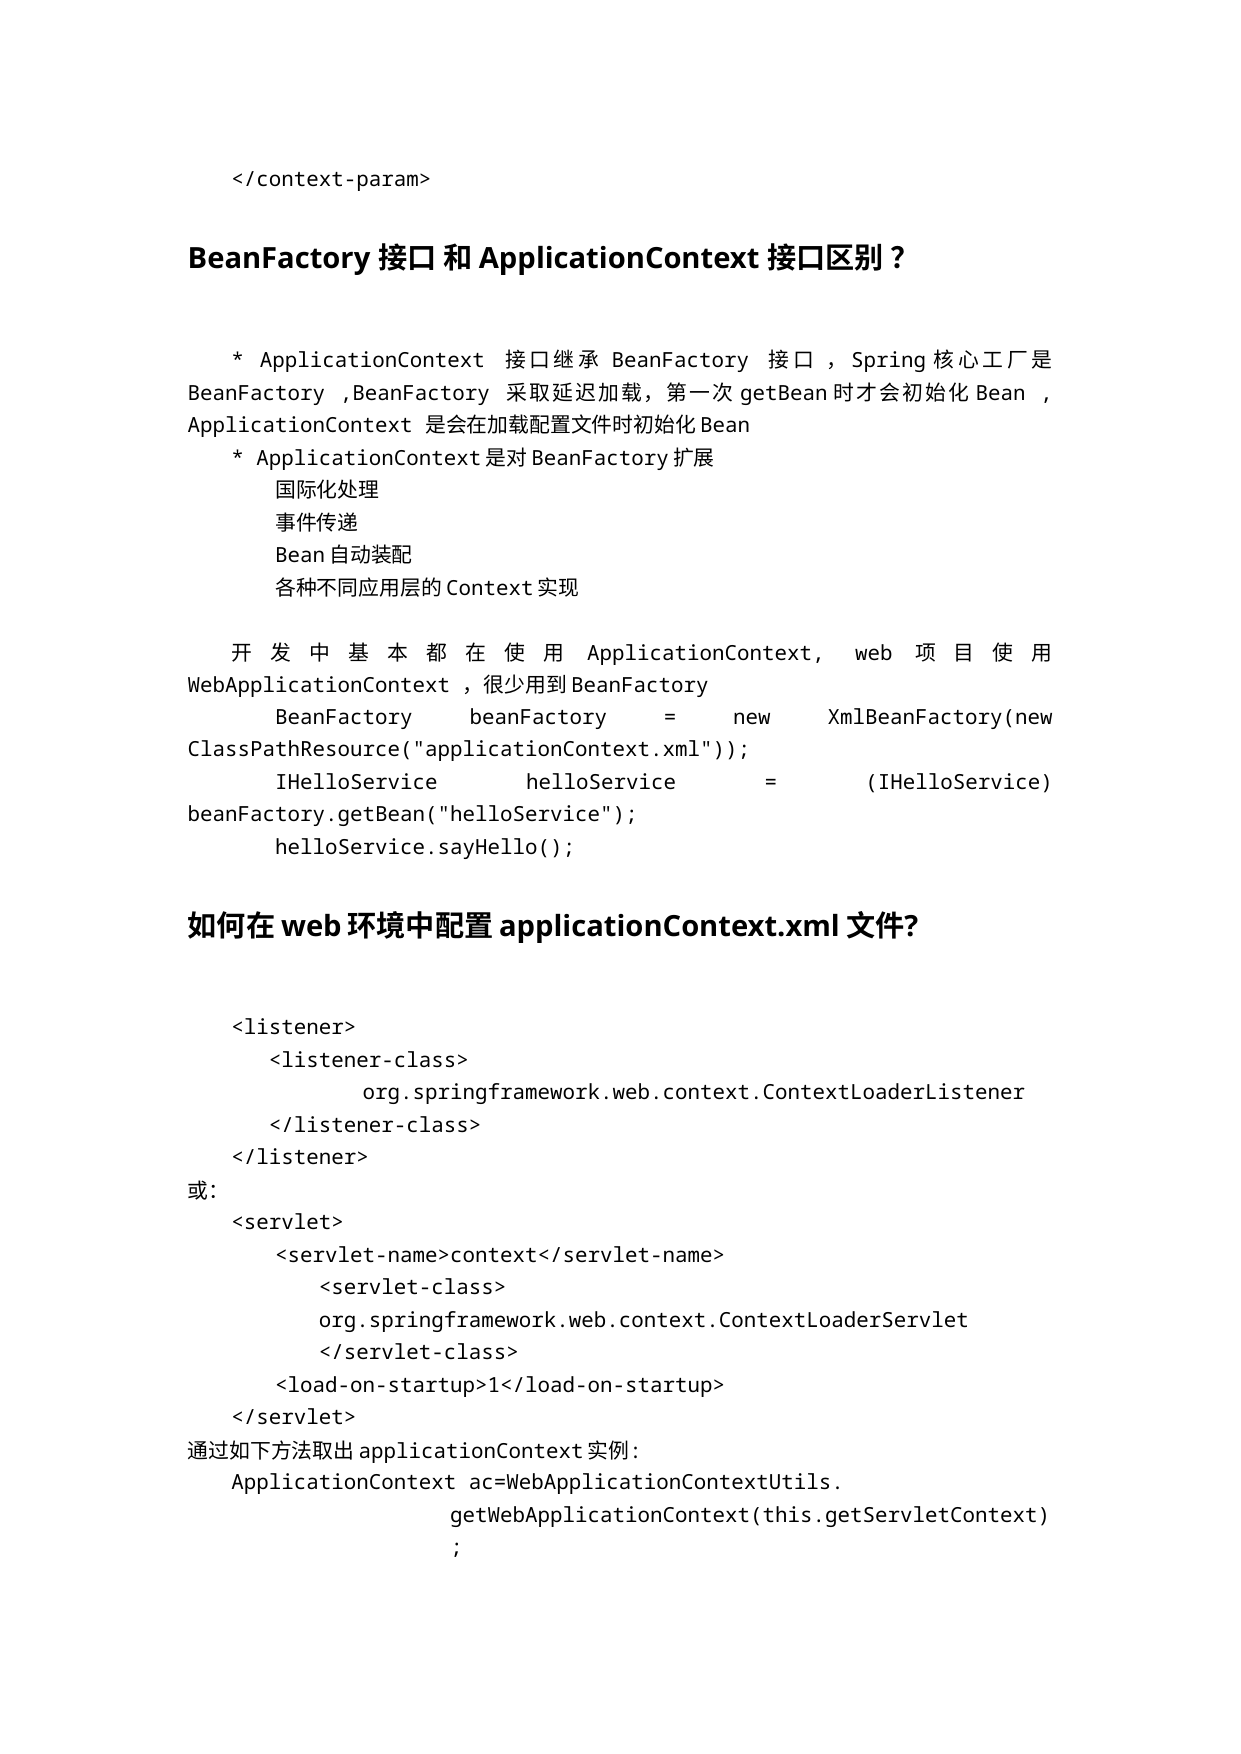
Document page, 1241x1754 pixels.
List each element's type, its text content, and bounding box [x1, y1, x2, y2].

text org.springframework.web.context.ContextLoaderServlet [187, 1303, 1053, 1336]
text </servlet> [187, 1401, 1053, 1433]
text 国际化处理 [231, 472, 1053, 505]
subtitle BeanFactory 接口 和 ApplicationContext 接口区别 ？ [187, 224, 1053, 289]
text Bean自动装配 [187, 537, 1053, 570]
text 各种不同应用层的Context实现 [187, 570, 1053, 602]
text helloService.sayHello(); [187, 830, 1053, 862]
text <listener> [187, 1011, 1053, 1043]
text getWebApplicationContext(this.getServletContext); [450, 1498, 1053, 1563]
text <listener-class> [187, 1043, 1053, 1076]
text * ApplicationContext是对BeanFactory扩展 [187, 440, 1053, 472]
text <servlet> [187, 1206, 1053, 1238]
text <servlet-class> [187, 1271, 1053, 1303]
text org.springframework.web.context.ContextLoaderListener [187, 1076, 1053, 1108]
text ApplicationContext ac=WebApplicationContextUtils. [187, 1466, 1053, 1498]
text 通过如下方法取出applicationContext实例: [187, 1433, 1053, 1466]
text IHelloService helloService = (IHelloService) beanFactory.getBean("helloService"); [187, 765, 1053, 830]
text </context-param> [187, 162, 1053, 194]
text 开发中基本都在使用ApplicationContext, web项目使用WebApplicationContext ，很少用到BeanFactory [187, 635, 1053, 700]
text </servlet-class> [187, 1336, 1053, 1368]
text <load-on-startup>1</load-on-startup> [187, 1368, 1053, 1401]
text <servlet-name>context</servlet-name> [187, 1238, 1053, 1271]
text </listener> [187, 1141, 1053, 1173]
text 或： [187, 1173, 1053, 1206]
text BeanFactory beanFactory = new XmlBeanFactory(new ClassPathResource("applicationContext.xml")); [187, 700, 1053, 765]
text * ApplicationContext 接口继承 BeanFactory 接口 ，Spring核心工厂是BeanFactory ,BeanFactory 采取延迟加载，第一次getBean时才会初始化Bean , ApplicationContext 是会在加载配置文件时初始化Bean [187, 342, 1053, 440]
text </listener-class> [187, 1108, 1053, 1141]
subtitle 如何在web环境中配置applicationContext.xml文件? [187, 892, 1053, 957]
text 事件传递 [187, 505, 1053, 537]
